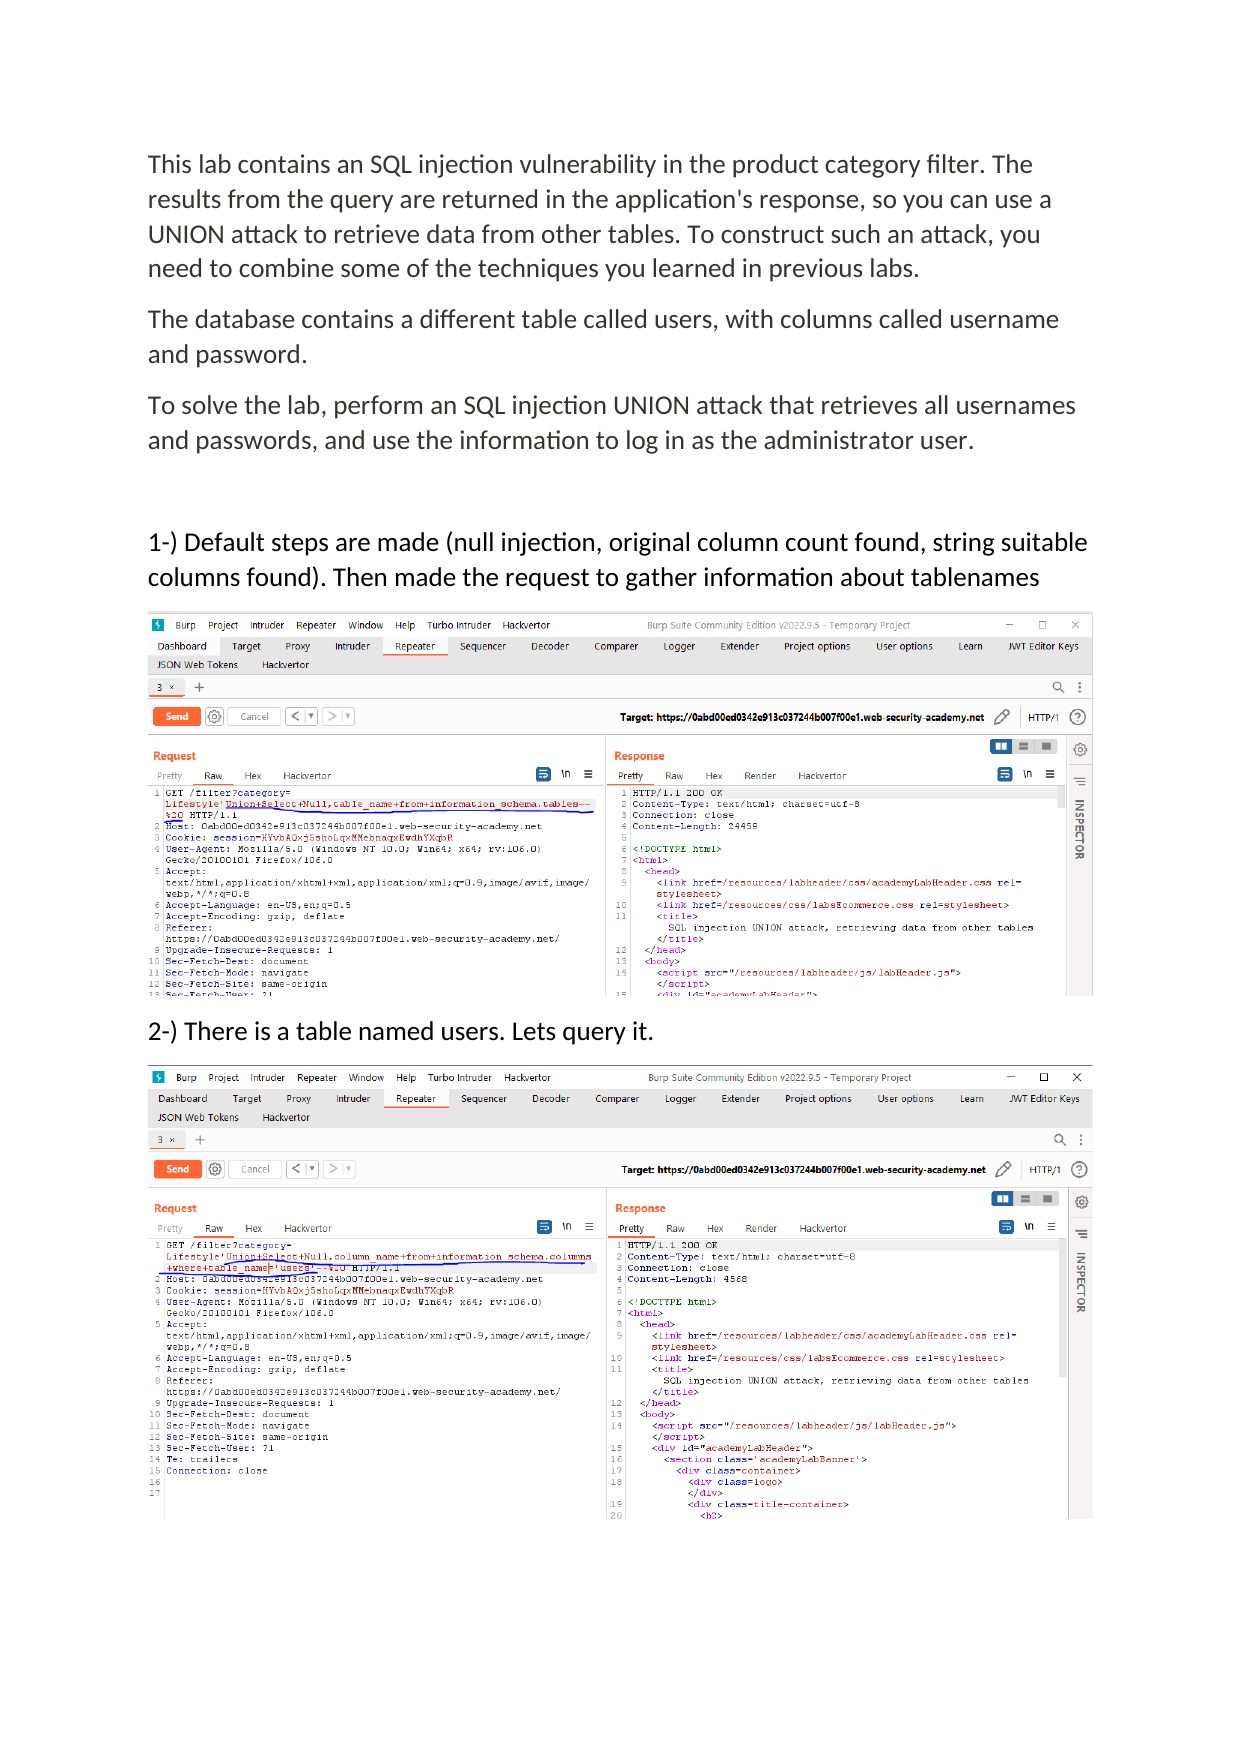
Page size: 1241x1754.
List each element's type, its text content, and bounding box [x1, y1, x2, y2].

text 2-) There is a table named users. Lets query it. [148, 1014, 1093, 1047]
text To solve the lab, perform an SQL injection UNION attack that retrieves all usernames and passwords, and use the information to log in as the administrator user. [148, 388, 1093, 456]
text This lab contains an SQL injection vulnerability in the product category filter. The results from the query are returned in the application's response, so you can use a UNION attack to retrieve data from other tables. To construct such an attack, you need to combine some of the techniques you learned in previous labs. [148, 148, 1093, 284]
text 1-) Default steps are made (null injection, original column count found, string suitable columns found). Then made the request to gather information about tablenames [148, 526, 1093, 593]
picture [147, 1065, 1093, 1519]
picture [147, 611, 1093, 996]
text The database contains a different table called users, with columns called username and password. [148, 303, 1093, 370]
